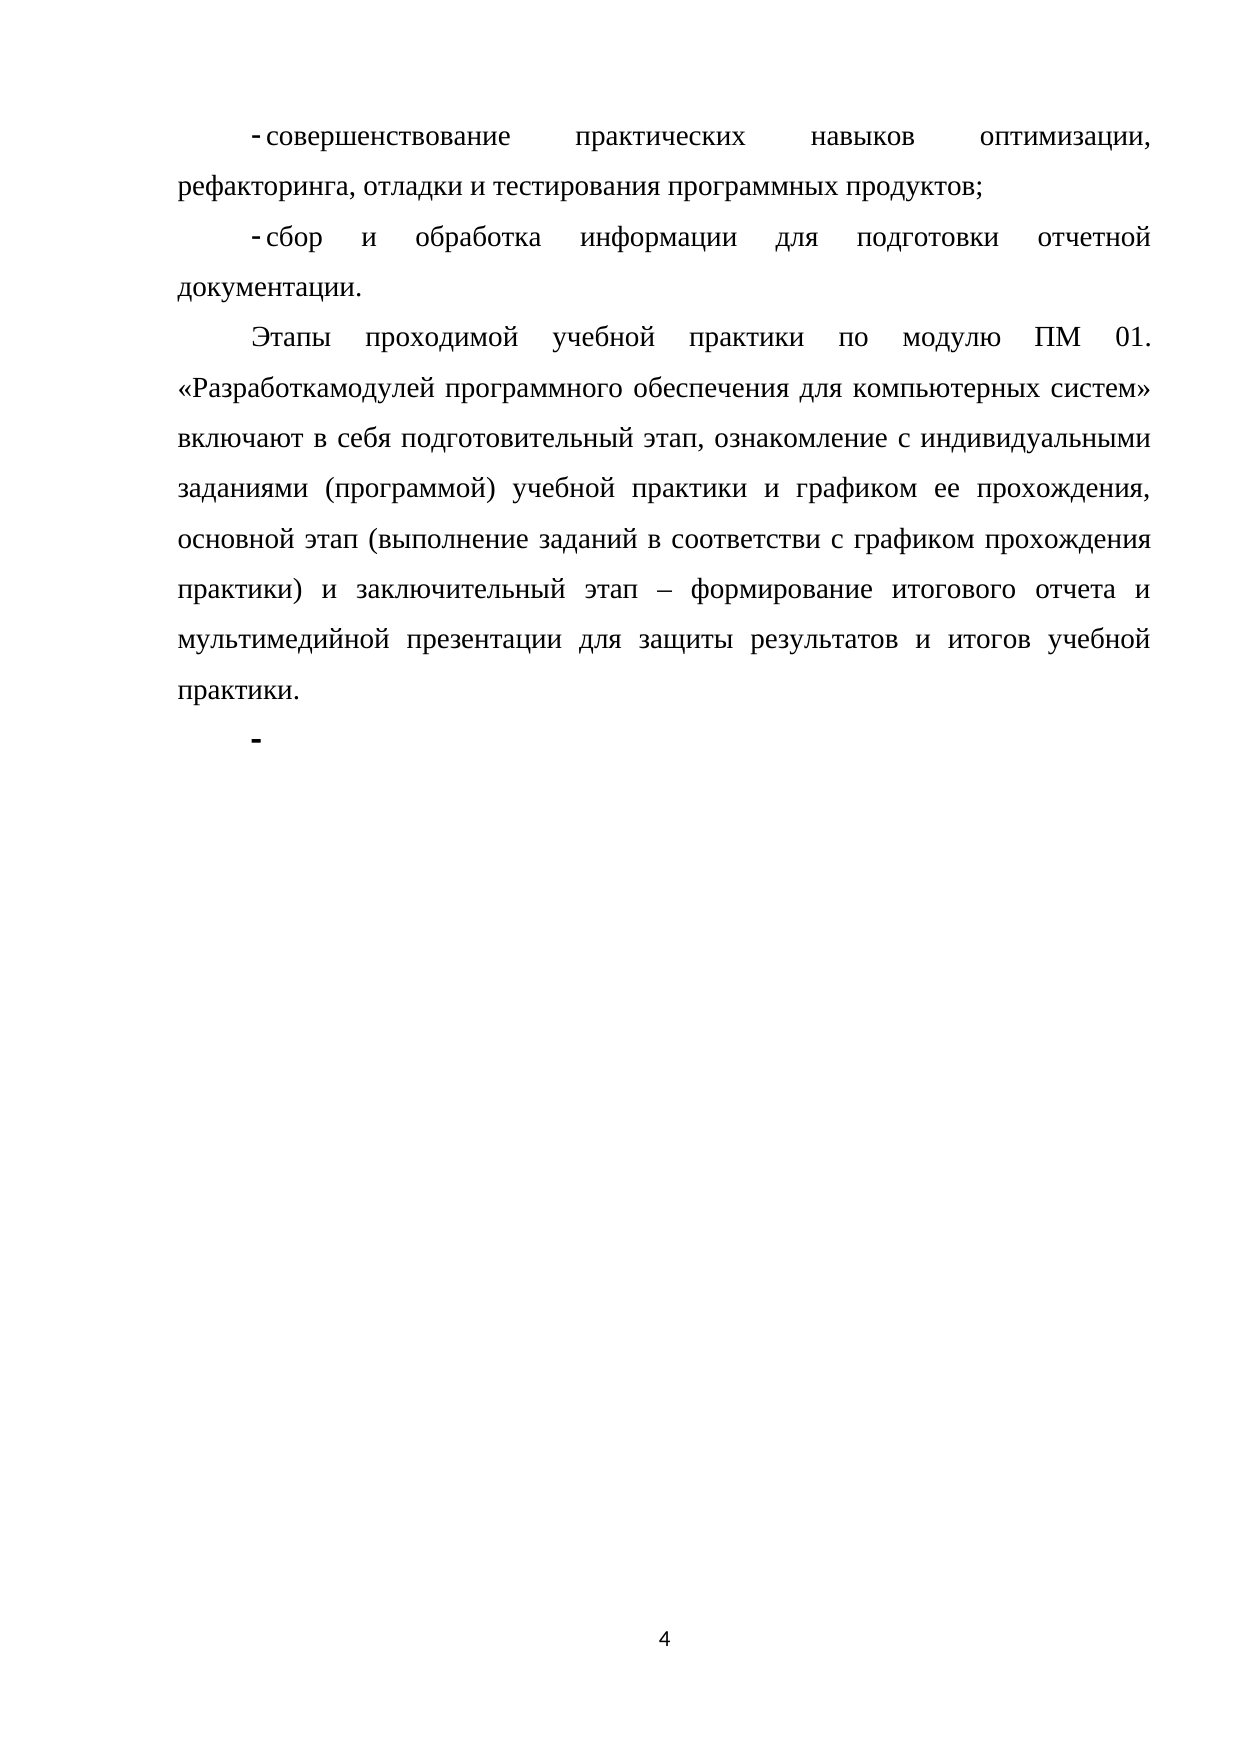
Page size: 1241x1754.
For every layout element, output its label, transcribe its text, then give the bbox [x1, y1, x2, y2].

list совершенствование практических навыков оптимизации, рефакторинга, отладки и тестирования программных продуктов; [177, 118, 1152, 202]
list сбор и обработка информации для подготовки отчетной документации. [177, 219, 1152, 303]
text Этапы проходимой учебной практики по модулю ПМ 01. «Разработкамодулей программного обеспечения для компьютерных систем» включают в себя подготовительный этап, ознакомление с индивидуальными заданиями (программой) учебной практики и графиком ее прохождения, основной этап (выполнение заданий в соответстви с графиком прохождения практики) и заключительный этап – формирование итогового отчета и мультимедийной презентации для защиты результатов и итогов учебной практики. [177, 319, 1152, 705]
